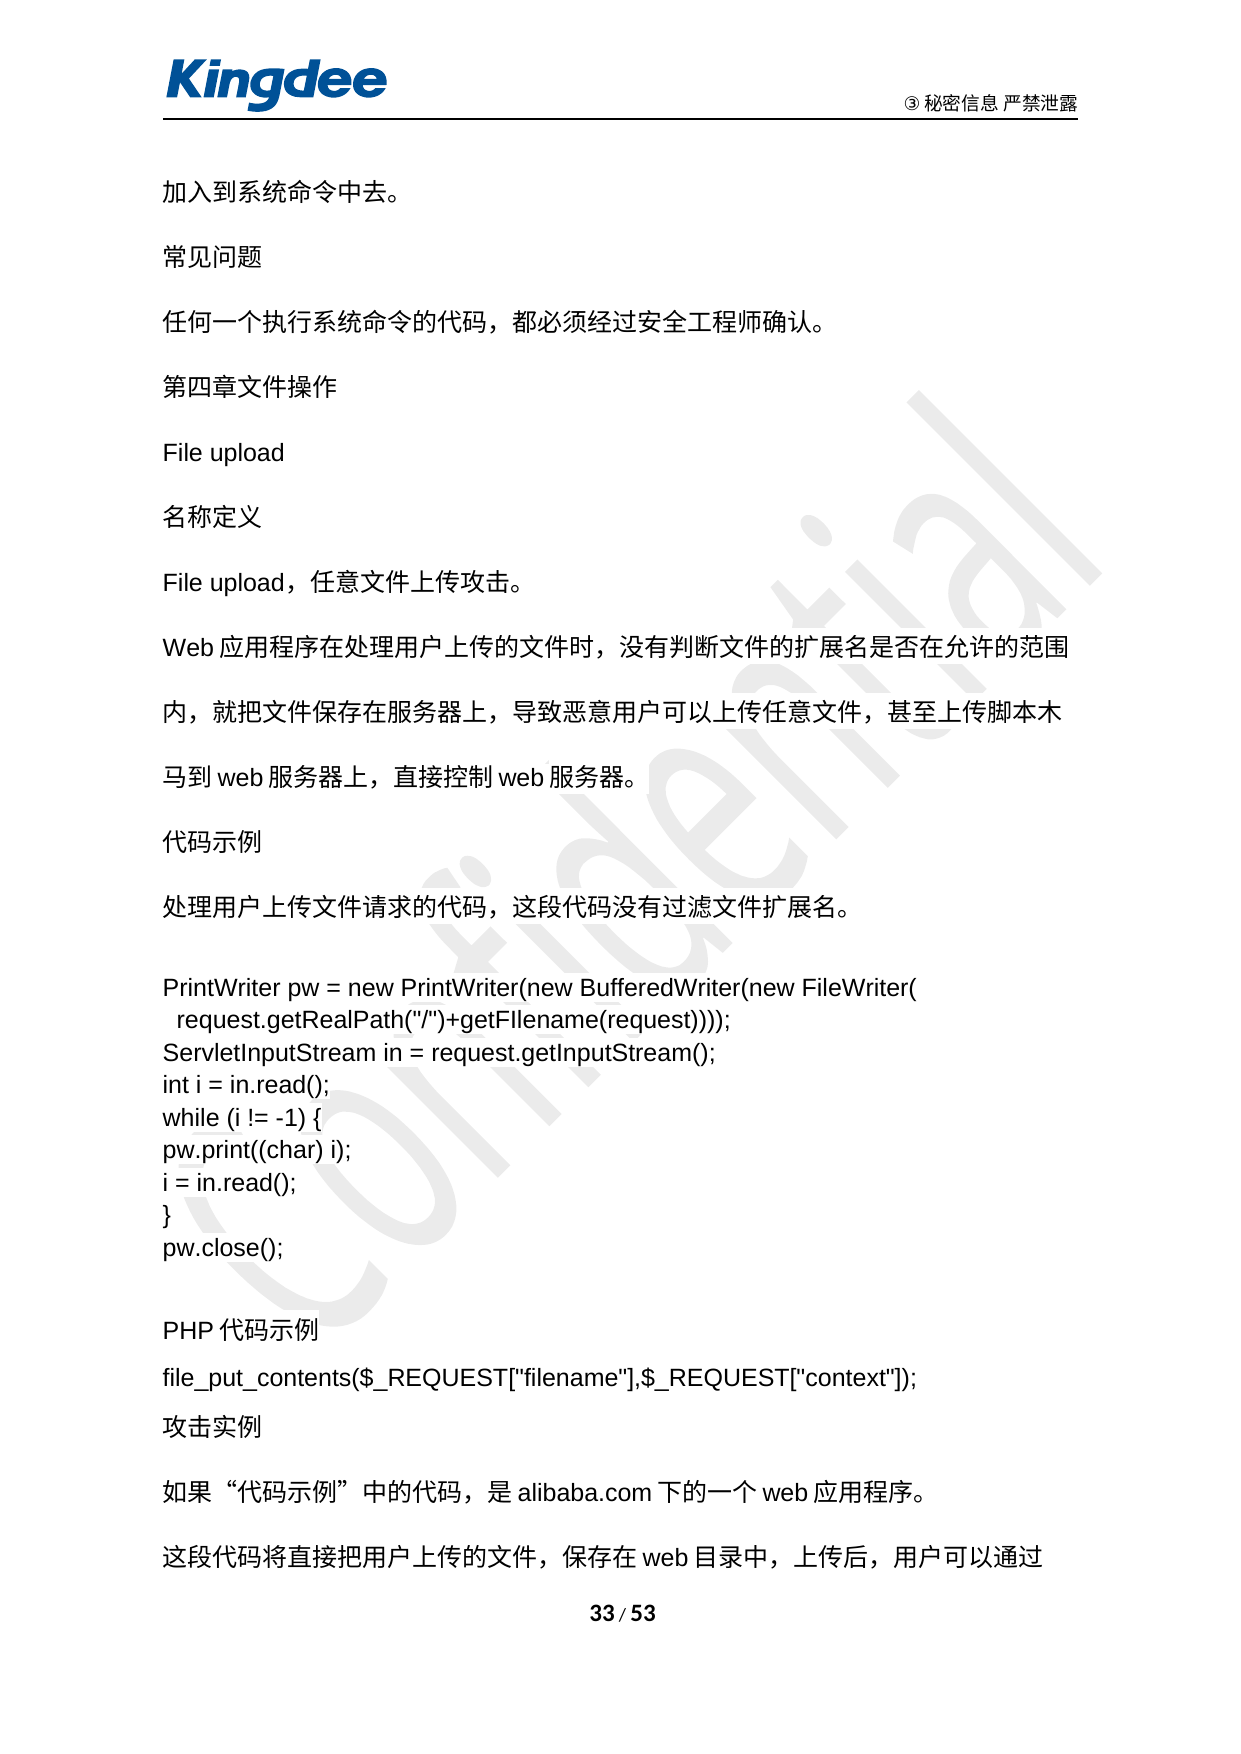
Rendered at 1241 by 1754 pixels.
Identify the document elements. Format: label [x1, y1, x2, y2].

text [162, 158, 1078, 1588]
